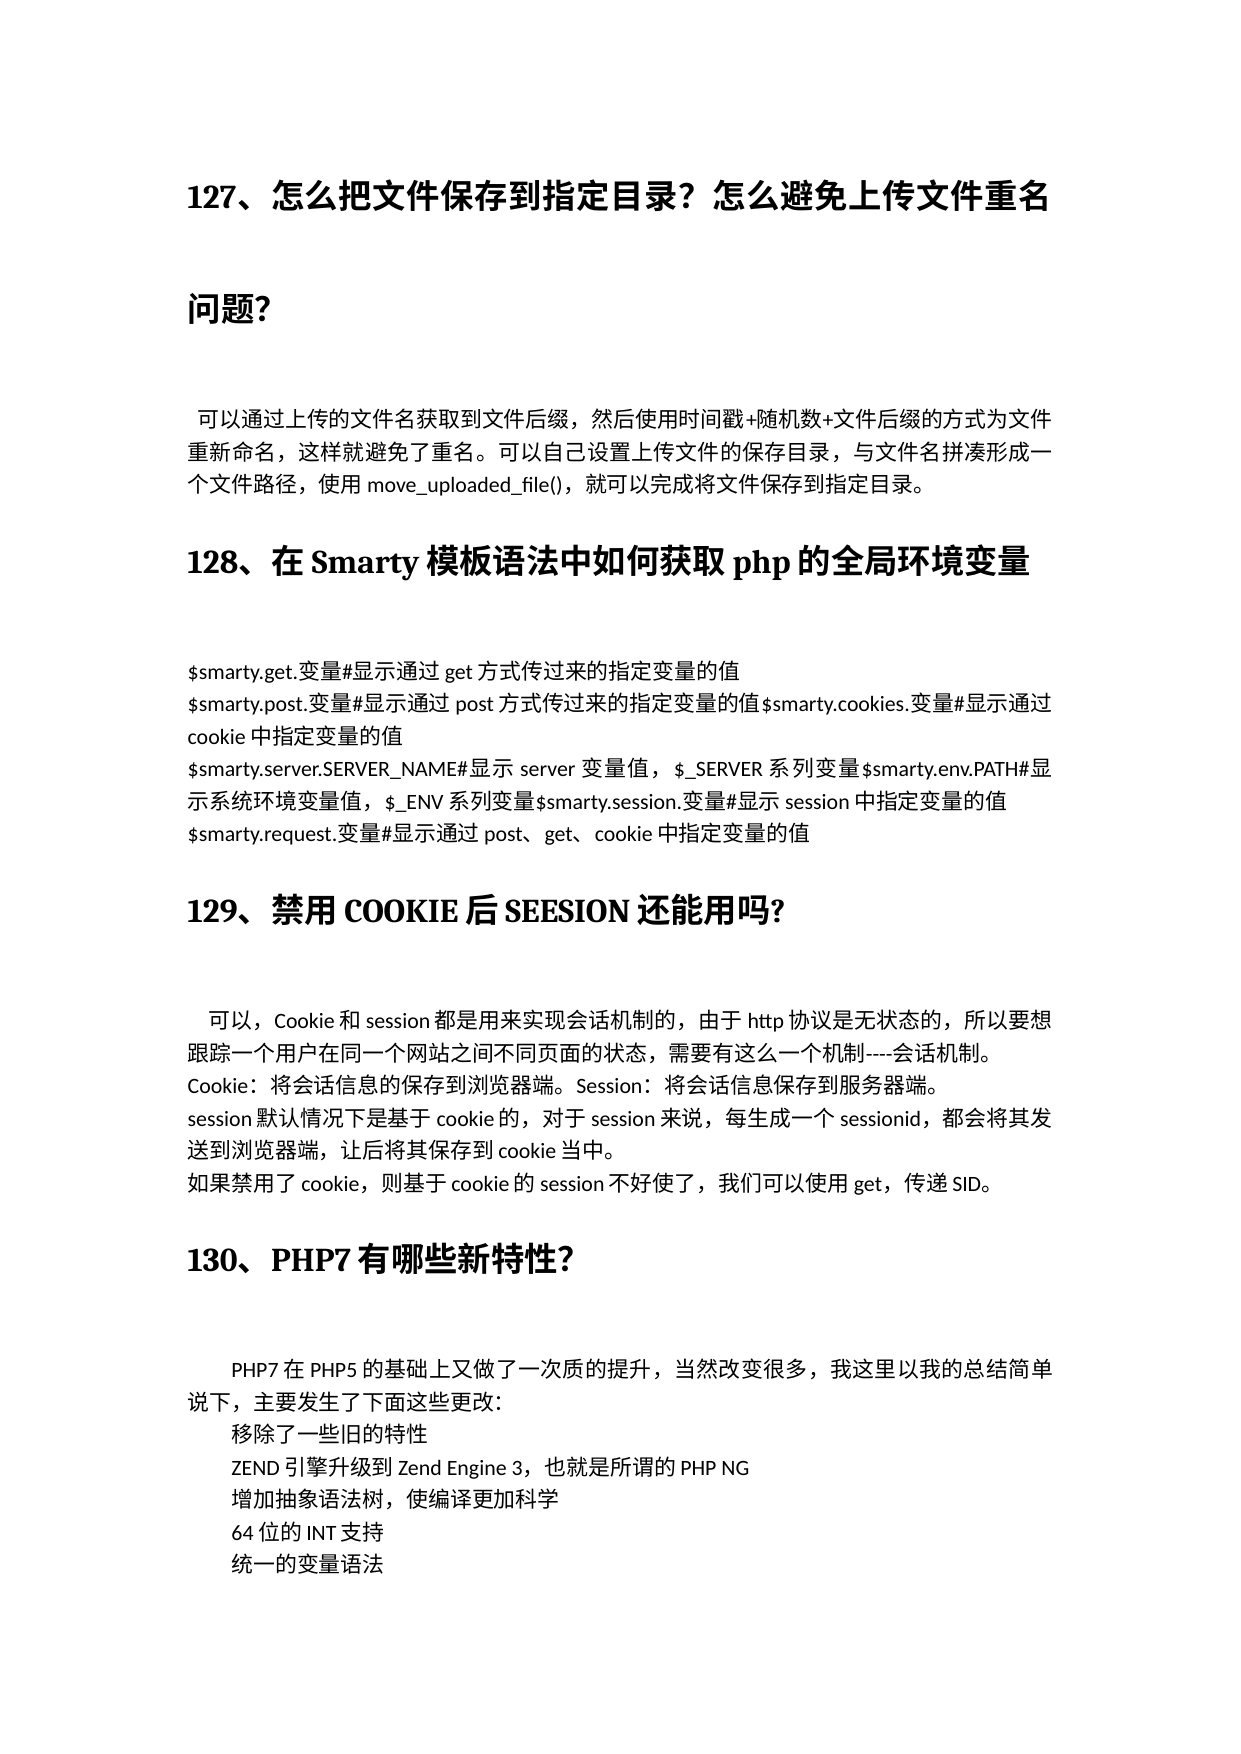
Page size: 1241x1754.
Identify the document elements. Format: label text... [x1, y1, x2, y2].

text $smarty.request.变量#显示通过post、get、cookie中指定变量的值 [187, 816, 1053, 848]
list 增加抽象语法树，使编译更加科学 [187, 1482, 1053, 1514]
text $smarty.get.变量#显示通过get方式传过来的指定变量的值 [187, 653, 1053, 686]
text 可以通过上传的文件名获取到文件后缀，然后使用时间戳+随机数+文件后缀的方式为文件重新命名，这样就避免了重名。可以自己设置上传文件的保存目录，与文件名拼凑形成一个文件路径，使用move_uploaded_file()，就可以完成将文件保存到指定目录。 [187, 402, 1053, 499]
subtitle 129、禁用COOKIE后SEESION还能用吗? [187, 875, 1053, 940]
list 移除了一些旧的特性 [187, 1417, 1053, 1449]
list PHP7在PHP5的基础上又做了一次质的提升，当然改变很多，我这里以我的总结简单说下，主要发生了下面这些更改： [187, 1352, 1053, 1417]
subtitle 128、在Smarty模板语法中如何获取php的全局环境变量 [187, 526, 1053, 591]
text Cookie：将会话信息的保存到浏览器端。Session：将会话信息保存到服务器端。 [187, 1068, 1053, 1100]
list ZEND引擎升级到Zend Engine 3，也就是所谓的PHP NG [187, 1449, 1053, 1482]
text $smarty.post.变量#显示通过post方式传过来的指定变量的值$smarty.cookies.变量#显示通过cookie中指定变量的值 [187, 686, 1053, 751]
list 64位的INT支持 [187, 1514, 1053, 1547]
list 统一的变量语法 [187, 1547, 1053, 1579]
subtitle 130、PHP7有哪些新特性？ [187, 1225, 1053, 1290]
text 如果禁用了cookie，则基于cookie的session不好使了，我们可以使用get，传递SID。 [187, 1165, 1053, 1198]
text $smarty.server.SERVER_NAME#显示server变量值，$_SERVER系列变量$smarty.env.PATH#显示系统环境变量值，$_ENV系列变量$smarty.session.变量#显示session中指定变量的值 [187, 751, 1053, 816]
text session默认情况下是基于cookie的，对于session来说，每生成一个sessionid，都会将其发送到浏览器端，让后将其保存到cookie当中。 [187, 1100, 1053, 1165]
text 可以，Cookie和session都是用来实现会话机制的，由于http协议是无状态的，所以要想跟踪一个用户在同一个网站之间不同页面的状态，需要有这么一个机制----会话机制。 [187, 1003, 1053, 1068]
subtitle 127、怎么把文件保存到指定目录？怎么避免上传文件重名问题？ [187, 162, 1053, 339]
